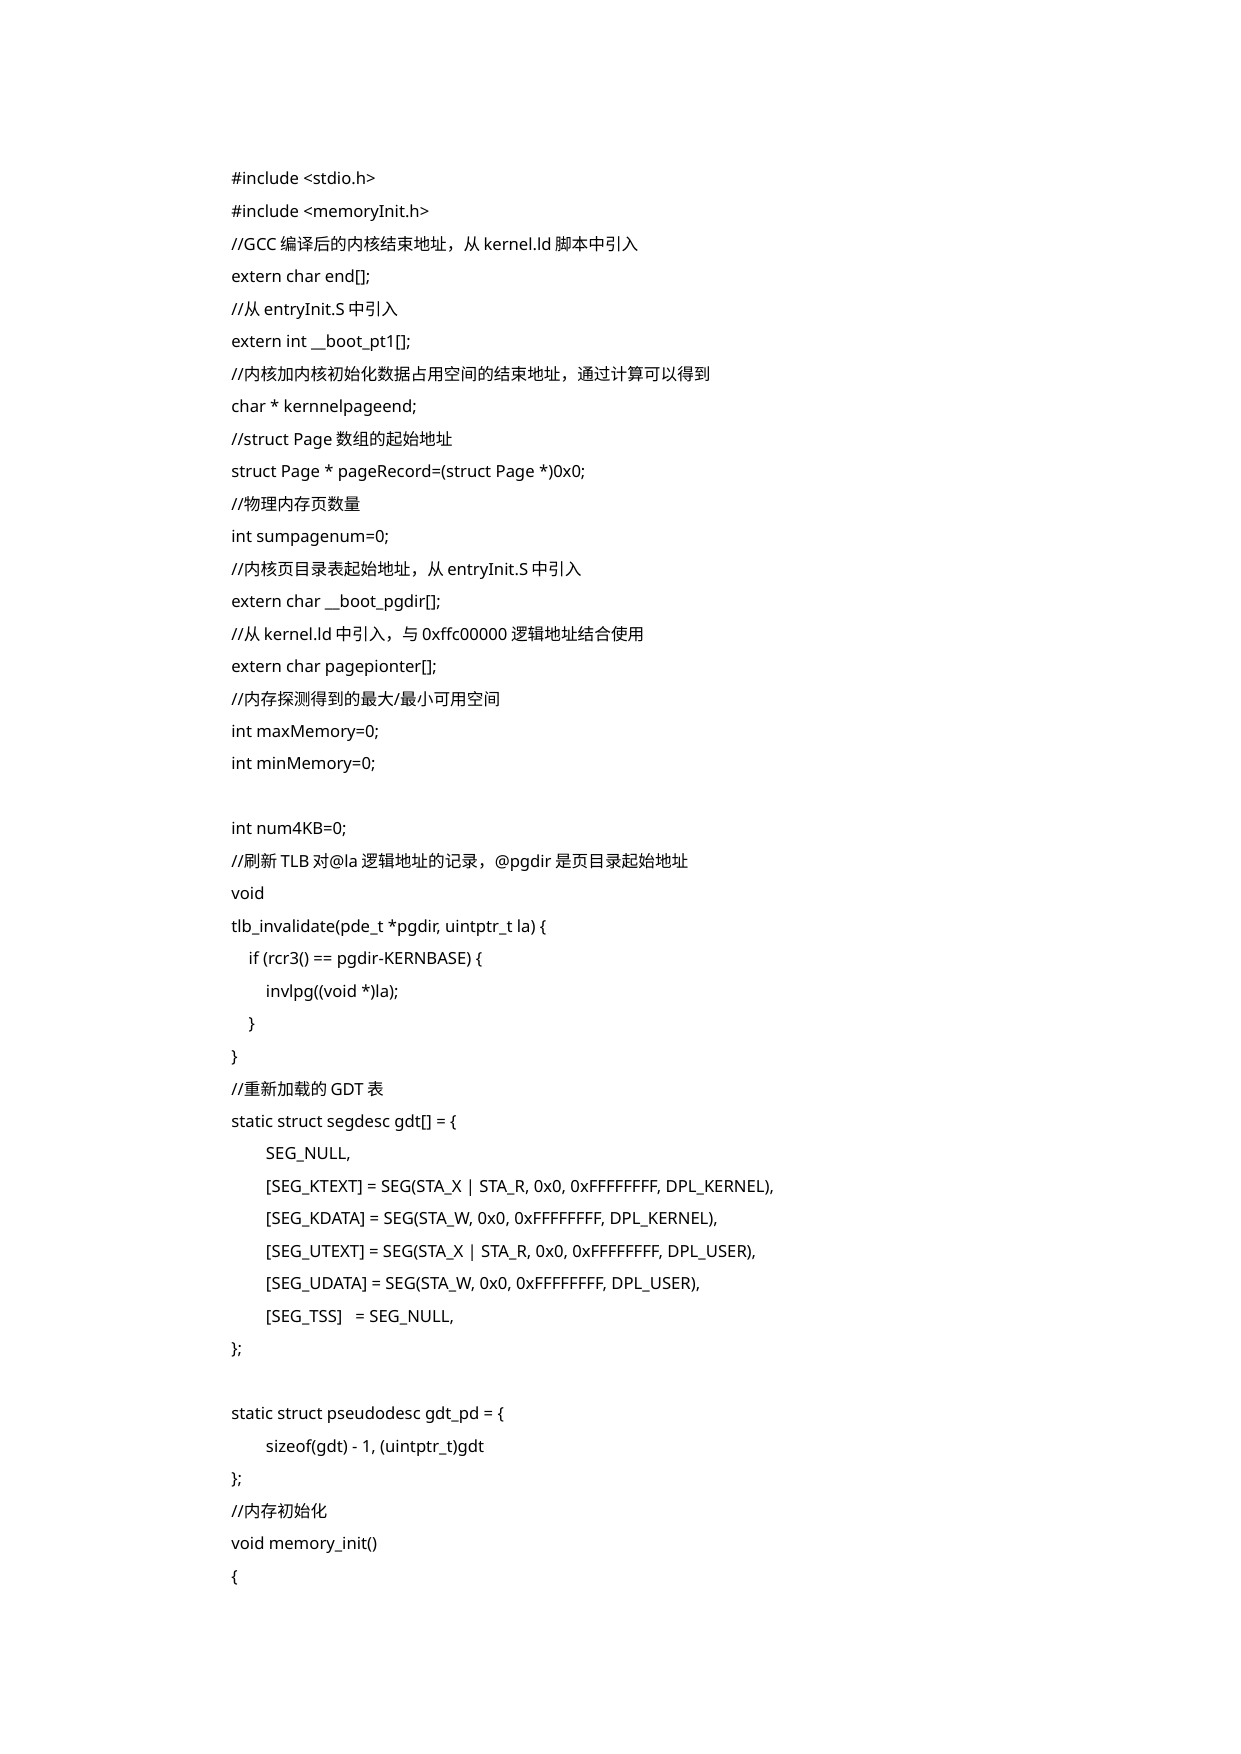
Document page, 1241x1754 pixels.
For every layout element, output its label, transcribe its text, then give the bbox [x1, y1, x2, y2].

text } [187, 1007, 1053, 1039]
text extern char __boot_pgdir[]; [187, 584, 1053, 617]
text int minMemory=0; [187, 747, 1053, 779]
text invlpg((void *)la); [187, 974, 1053, 1007]
text sizeof(gdt) - 1, (uintptr_t)gdt [187, 1429, 1053, 1462]
text if (rcr3() == pgdir-KERNBASE) { [187, 942, 1053, 974]
text } [187, 1039, 1053, 1072]
text { [187, 1559, 1053, 1592]
text tlb_invalidate(pde_t *pgdir, uintptr_t la) { [187, 909, 1053, 942]
text extern char pagepionter[]; [187, 649, 1053, 682]
text //GCC编译后的内核结束地址，从kernel.ld脚本中引入 [187, 227, 1053, 259]
text }; [187, 1462, 1053, 1494]
text //物理内存页数量 [187, 487, 1053, 519]
text //内核页目录表起始地址，从entryInit.S中引入 [187, 552, 1053, 584]
text static struct segdesc gdt[] = { [187, 1104, 1053, 1137]
text int maxMemory=0; [187, 714, 1053, 747]
text void memory_init() [187, 1527, 1053, 1559]
text int sumpagenum=0; [187, 519, 1053, 552]
text //刷新TLB对@la逻辑地址的记录，@pgdir是页目录起始地址 [187, 844, 1053, 877]
text [SEG_KTEXT] = SEG(STA_X | STA_R, 0x0, 0xFFFFFFFF, DPL_KERNEL), [187, 1169, 1053, 1202]
text //内存探测得到的最大/最小可用空间 [187, 682, 1053, 714]
text #include <stdio.h> [187, 162, 1053, 194]
text }; [187, 1332, 1053, 1364]
text [SEG_TSS] = SEG_NULL, [187, 1299, 1053, 1332]
text struct Page * pageRecord=(struct Page *)0x0; [187, 454, 1053, 487]
text void [187, 877, 1053, 909]
text int num4KB=0; [187, 812, 1053, 844]
text //内存初始化 [187, 1494, 1053, 1527]
text //从kernel.ld中引入，与0xffc00000逻辑地址结合使用 [187, 617, 1053, 649]
text SEG_NULL, [187, 1137, 1053, 1169]
text [SEG_UDATA] = SEG(STA_W, 0x0, 0xFFFFFFFF, DPL_USER), [187, 1267, 1053, 1299]
text extern char end[]; [187, 259, 1053, 292]
text [SEG_UTEXT] = SEG(STA_X | STA_R, 0x0, 0xFFFFFFFF, DPL_USER), [187, 1234, 1053, 1267]
text //从entryInit.S中引入 [187, 292, 1053, 324]
text [SEG_KDATA] = SEG(STA_W, 0x0, 0xFFFFFFFF, DPL_KERNEL), [187, 1202, 1053, 1234]
text //struct Page数组的起始地址 [187, 422, 1053, 454]
text //重新加载的GDT表 [187, 1072, 1053, 1104]
text static struct pseudodesc gdt_pd = { [187, 1397, 1053, 1429]
text char * kernnelpageend; [187, 389, 1053, 422]
text #include <memoryInit.h> [187, 194, 1053, 227]
text extern int __boot_pt1[]; [187, 324, 1053, 357]
text //内核加内核初始化数据占用空间的结束地址，通过计算可以得到 [187, 357, 1053, 389]
